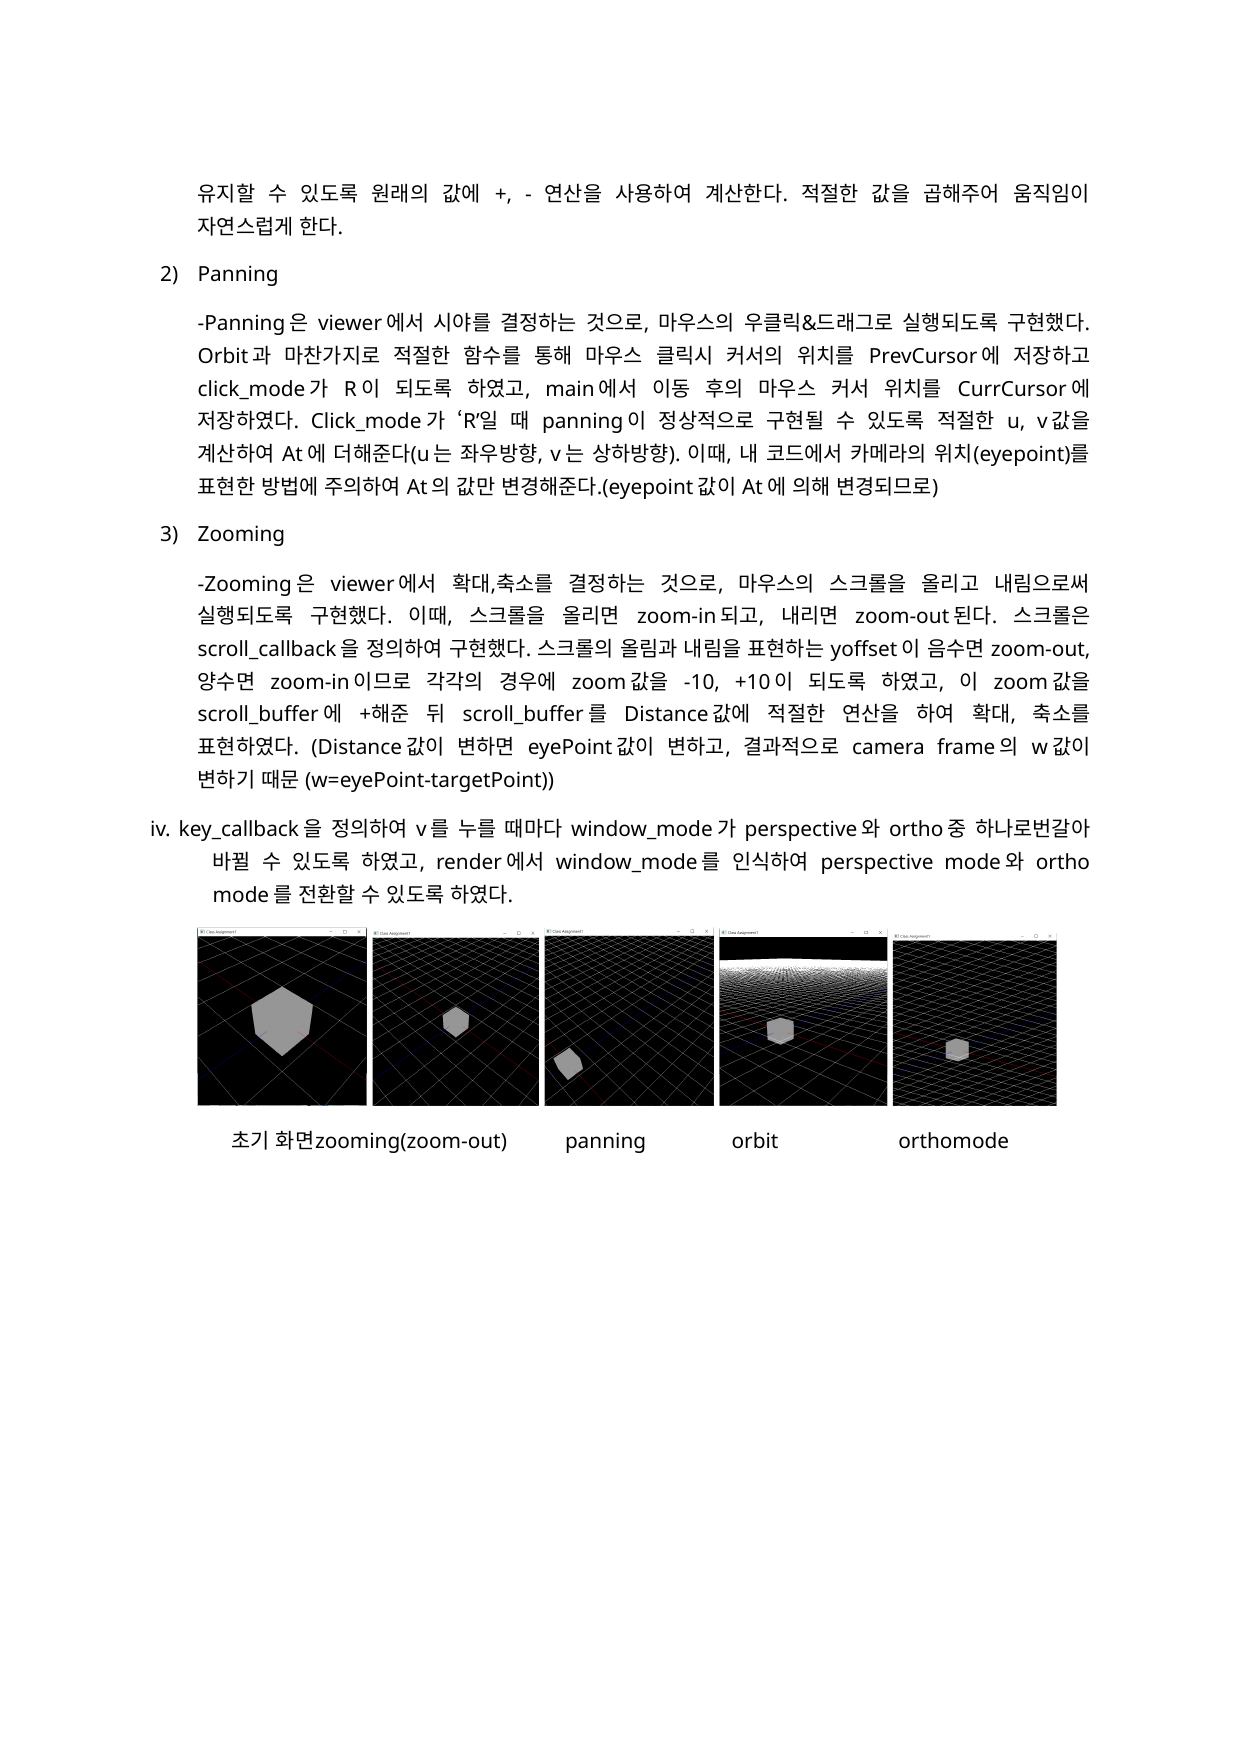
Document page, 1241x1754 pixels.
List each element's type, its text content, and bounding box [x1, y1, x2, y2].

picture [544, 927, 714, 1106]
picture [197, 927, 367, 1106]
list -Panning은 viewer에서 시야를 결정하는 것으로, 마우스의 우클릭&드래그로 실행되도록 구현했다. Orbit과 마찬가지로 적절한 함수를 통해 마우스 클릭시 커서의 위치를 PrevCursor에 저장하고 click_mode가 R이 되도록 하였고, main에서 이동 후의 마우스 커서 위치를 CurrCursor에 저장하였다. Click_mode가 ‘R’일 때 panning이 정상적으로 구현될 수 있도록 적절한 u, v값을 계산하여 At에 더해준다(u는 좌우방향, v는 상하방향). 이때, 내 코드에서 카메라의 위치(eyepoint)를 표현한 방법에 주의하여 At의 값만 변경해준다.(eyepoint값이 At에 의해 변경되므로) [197, 307, 1090, 500]
text -Zooming은 viewer에서 확대,축소를 결정하는 것으로, 마우스의 스크롤을 올리고 내림으로써 실행되도록 구현했다. 이때, 스크롤을 올리면 zoom-in되고, 내리면 zoom-out된다. 스크롤은 scroll_callback을 정의하여 구현했다. 스크롤의 올림과 내림을 표현하는 yoffset이 음수면 zoom-out, 양수면 zoom-in이므로 각각의 경우에 zoom값을 -10, +10이 되도록 하였고, 이 zoom값을 scroll_buffer에 +해준 뒤 scroll_buffer를 Distance값에 적절한 연산을 하여 확대, 축소를 표현하였다. (Distance값이 변하면 eyePoint값이 변하고, 결과적으로 camera frame의 w값이 변하기 때문 (w=eyePoint-targetPoint)) [197, 567, 1090, 793]
text 초기 화면 zooming(zoom-out) panning orbit orthomode [150, 1124, 1090, 1154]
list Panning [160, 259, 1090, 288]
list Zooming [160, 519, 1090, 548]
picture [719, 928, 888, 1106]
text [197, 177, 1090, 240]
picture [892, 933, 1057, 1106]
picture [372, 929, 539, 1106]
text iv. key_callback을 정의하여 v를 누를 때마다 window_mode가 perspective와 ortho중 하나로번갈아 바뀔 수 있도록 하였고, render에서 window_mode를 인식하여 perspective mode와 ortho mode를 전환할 수 있도록 하였다. [150, 812, 1090, 908]
